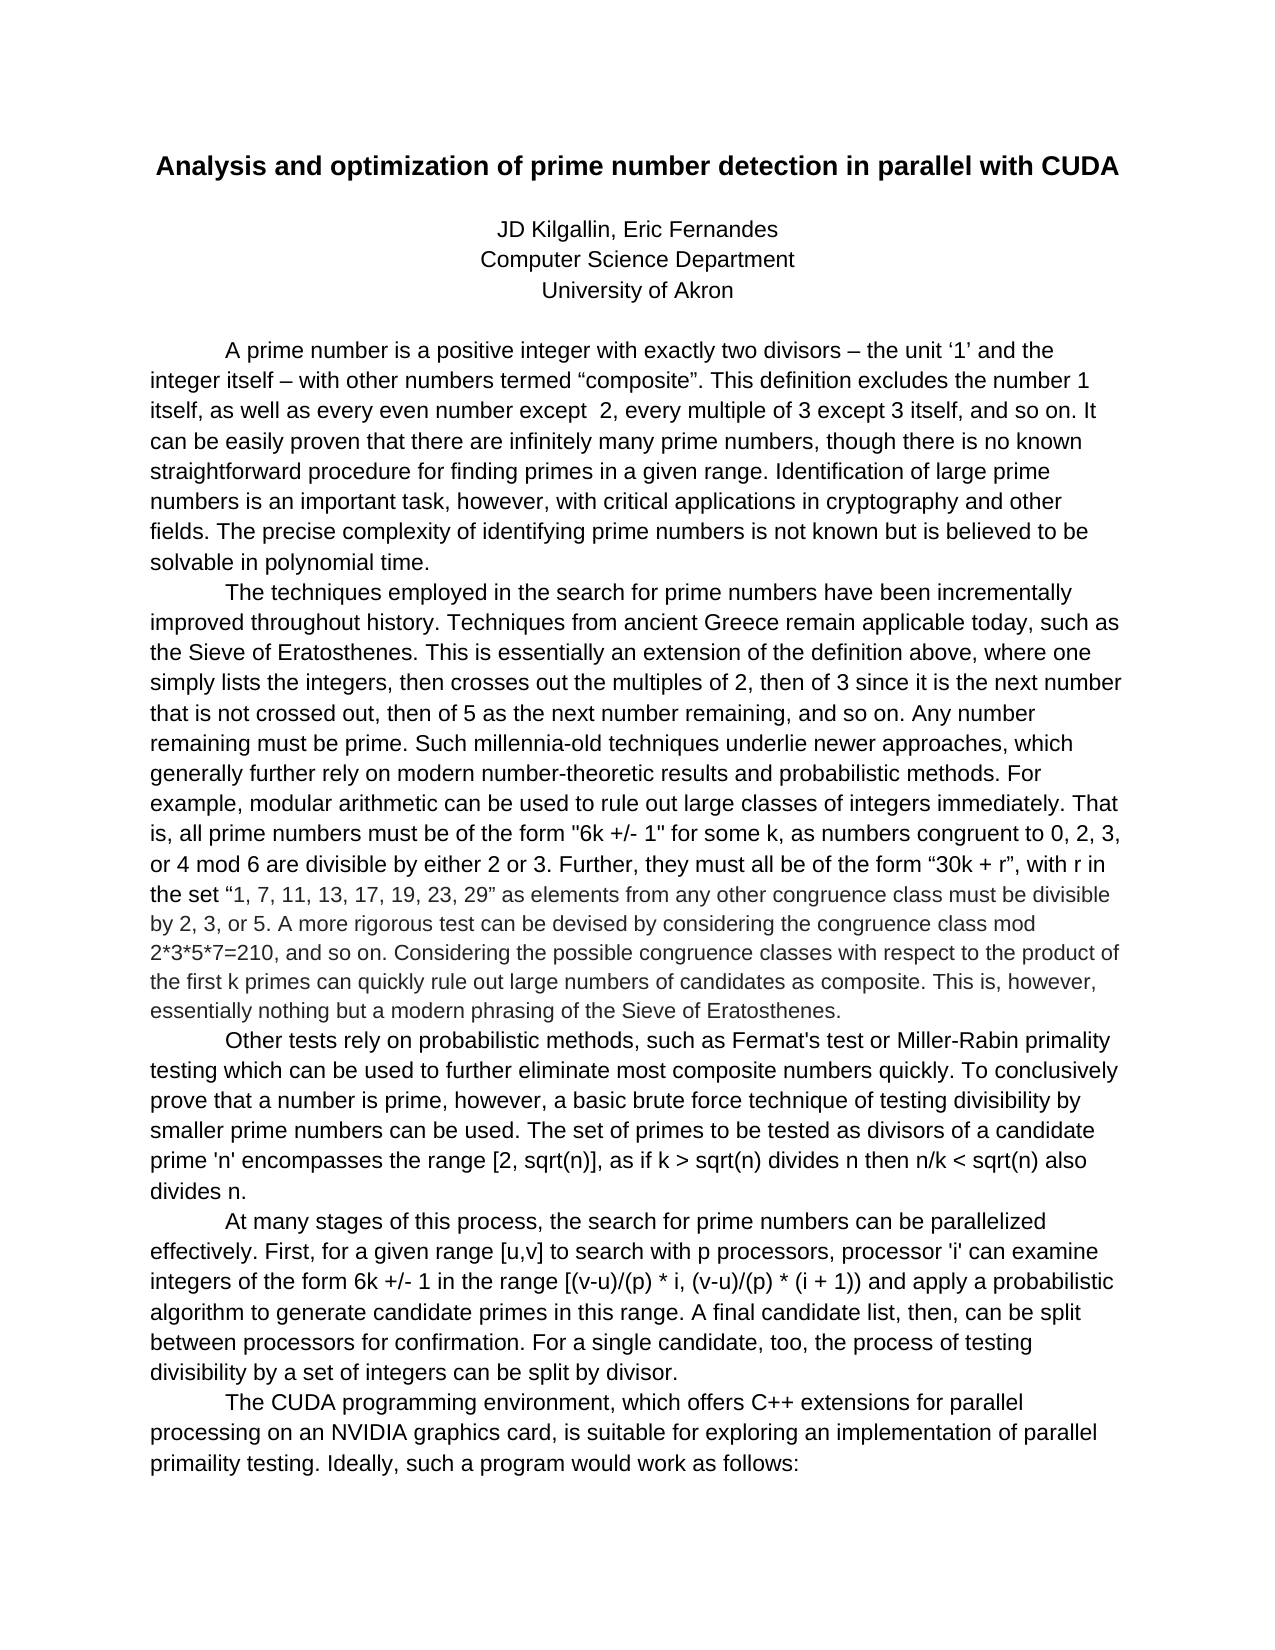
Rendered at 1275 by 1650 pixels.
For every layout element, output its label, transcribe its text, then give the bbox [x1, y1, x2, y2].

text The CUDA programming environment, which offers C++ extensions for parallel processing on an NVIDIA graphics card, is suitable for exploring an implementation of parallel primaility testing. Ideally, such a program would work as follows: [150, 1389, 1125, 1476]
text Analysis and optimization of prime number detection in parallel with CUDA [150, 150, 1125, 181]
text Computer Science Department [150, 246, 1125, 273]
text A prime number is a positive integer with exactly two divisors – the unit ‘1’ and the integer itself – with other numbers termed “composite”. This definition excludes the number 1 itself, as well as every even number except 2, every multiple of 3 except 3 itself, and so on. It can be easily proven that there are infinitely many prime numbers, though there is no known straightforward procedure for finding primes in a given range. Identification of large prime numbers is an important task, however, with critical applications in cryptography and other fields. The precise complexity of identifying prime numbers is not known but is believed to be solvable in polynomial time. [150, 337, 1125, 575]
text The techniques employed in the search for prime numbers have been incrementally improved throughout history. Techniques from ancient Greece remain applicable today, such as the Sieve of Eratosthenes. This is essentially an extension of the definition above, where one simply lists the integers, then crosses out the multiples of 2, then of 3 since it is the next number that is not crossed out, then of 5 as the next number remaining, and so on. Any number remaining must be prime. Such millennia-old techniques underlie newer approaches, which generally further rely on modern number-theoretic results and probabilistic methods. For example, modular arithmetic can be used to rule out large classes of integers immediately. That is, all prime numbers must be of the form "6k +/- 1" for some k, as numbers congruent to 0, 2, 3, or 4 mod 6 are divisible by either 2 or 3. Further, they must all be of the form “30k + r”, with r in the set “1, 7, 11, 13, 17, 19, 23, 29” as elements from any other congruence class must be divisible by 2, 3, or 5. A more rigorous test can be devised by considering the congruence class mod 2*3*5*7=210, and so on. Considering the possible congruence classes with respect to the product of the first k primes can quickly rule out large numbers of candidates as composite. This is, however, essentially nothing but a modern phrasing of the Sieve of Eratosthenes. [150, 579, 1125, 1023]
text University of Akron [150, 277, 1125, 303]
text JD Kilgallin, Eric Fernandes [150, 216, 1125, 242]
